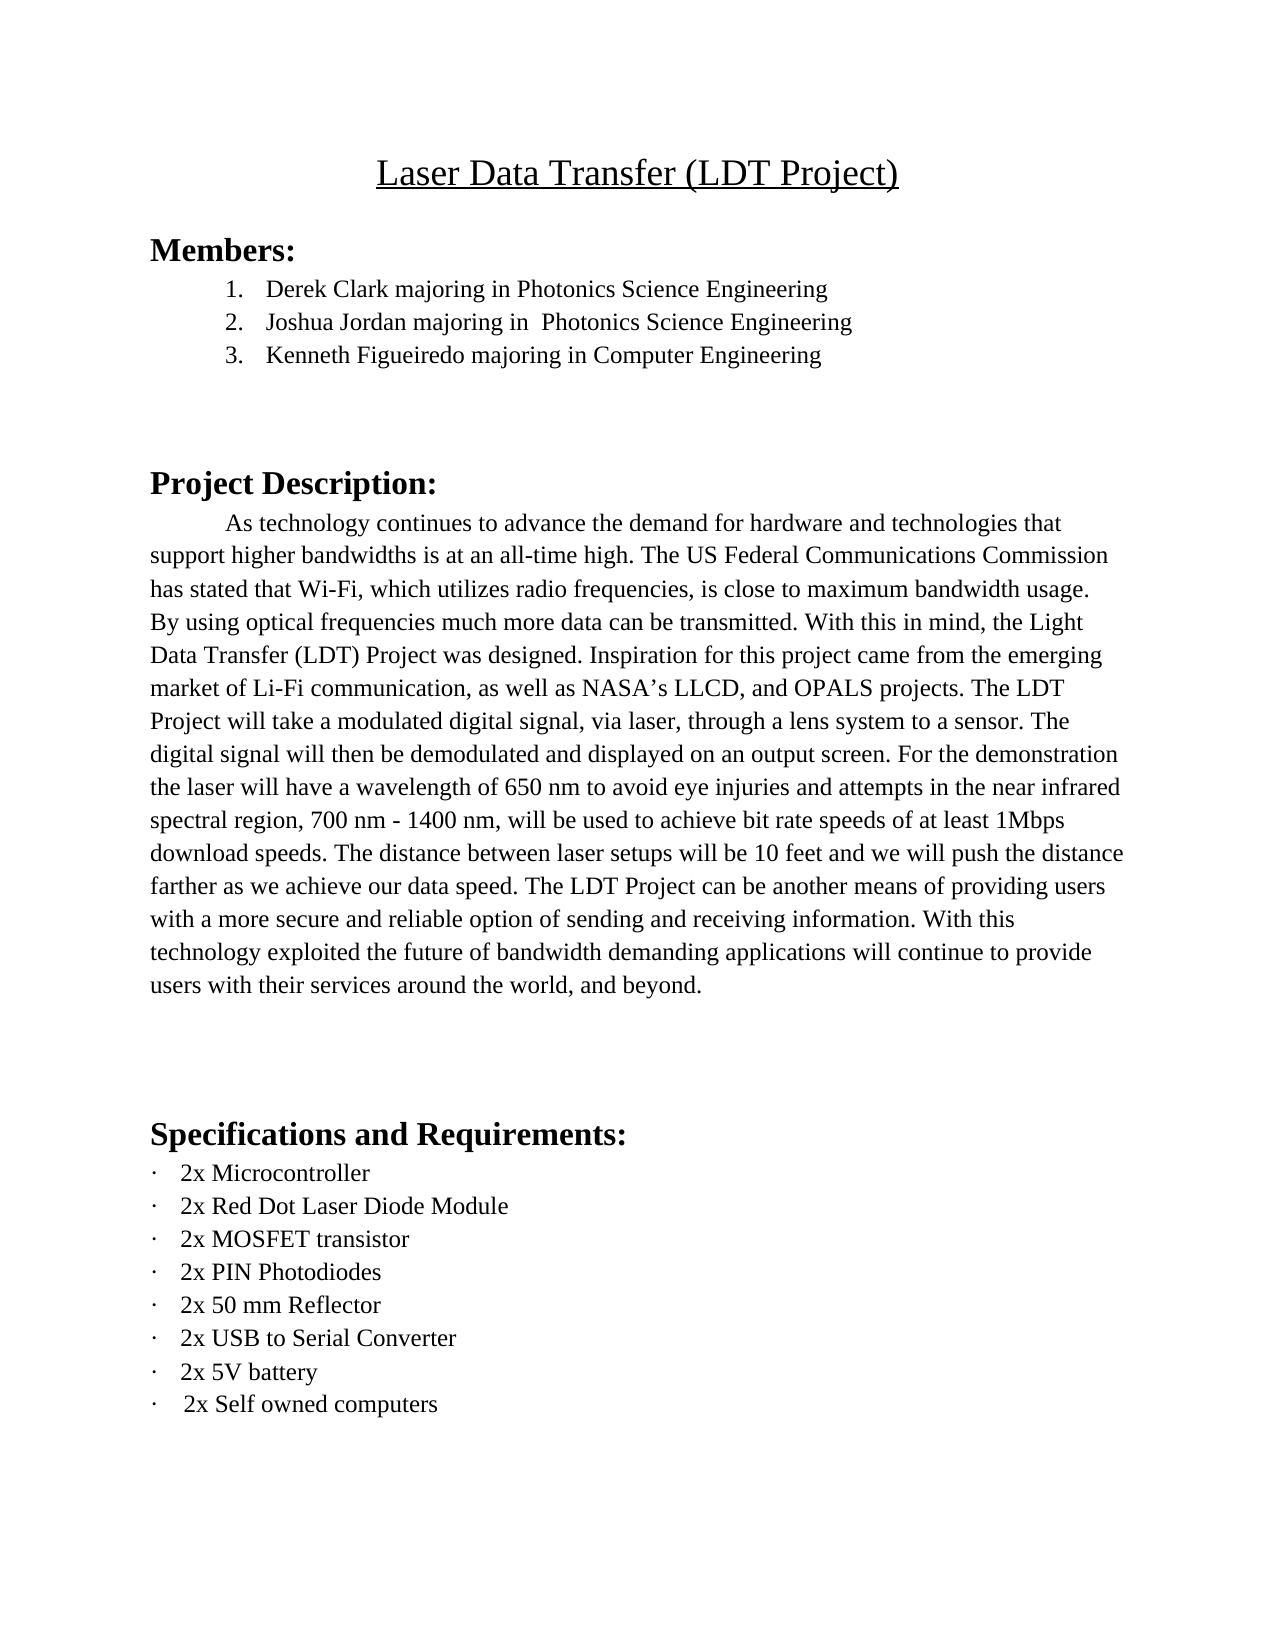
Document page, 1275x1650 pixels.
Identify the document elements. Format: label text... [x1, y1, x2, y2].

text · 2x USB to Serial Converter [150, 1323, 1125, 1352]
text Project Description: [150, 463, 1125, 502]
text · 2x 5V battery [150, 1357, 1125, 1385]
text Laser Data Transfer (LDT Project) [150, 150, 1125, 193]
text · 2x MOSFET transistor [150, 1224, 1125, 1253]
text · 2x Microcontroller [150, 1158, 1125, 1187]
text Specifications and Requirements: [150, 1114, 1125, 1153]
text Members: [150, 230, 1125, 268]
text 1. Derek Clark majoring in Photonics Science Engineering [150, 274, 1125, 303]
text As technology continues to advance the demand for hardware and technologies that support higher bandwidths is at an all-time high. The US Federal Communications Commission has stated that Wi-Fi, which utilizes radio frequencies, is close to maximum bandwidth usage. By using optical frequencies much more data can be transmitted. With this in mind, the Light Data Transfer (LDT) Project was designed. Inspiration for this project came from the emerging market of Li-Fi communication, as well as NASA’s LLCD, and OPALS projects. The LDT Project will take a modulated digital signal, via laser, through a lens system to a sensor. The digital signal will then be demodulated and displayed on an output screen. For the demonstration the laser will have a wavelength of 650 nm to avoid eye injuries and attempts in the near infrared spectral region, 700 nm - 1400 nm, will be used to achieve bit rate speeds of at least 1Mbps download speeds. The distance between laser setups will be 10 feet and we will push the distance farther as we achieve our data speed. The LDT Project can be another means of providing users with a more secure and reliable option of sending and receiving information. With this technology exploited the future of bandwidth demanding applications will continue to provide users with their services around the world, and beyond. [150, 508, 1125, 999]
text 3. Kenneth Figueiredo majoring in Computer Engineering [150, 340, 1125, 369]
text · 2x Red Dot Laser Diode Module [150, 1191, 1125, 1220]
text · 2x 50 mm Reflector [150, 1291, 1125, 1319]
text 2. Joshua Jordan majoring in Photonics Science Engineering [150, 307, 1125, 336]
text · 2x Self owned computers [150, 1389, 1125, 1418]
text · 2x PIN Photodiodes [150, 1257, 1125, 1286]
